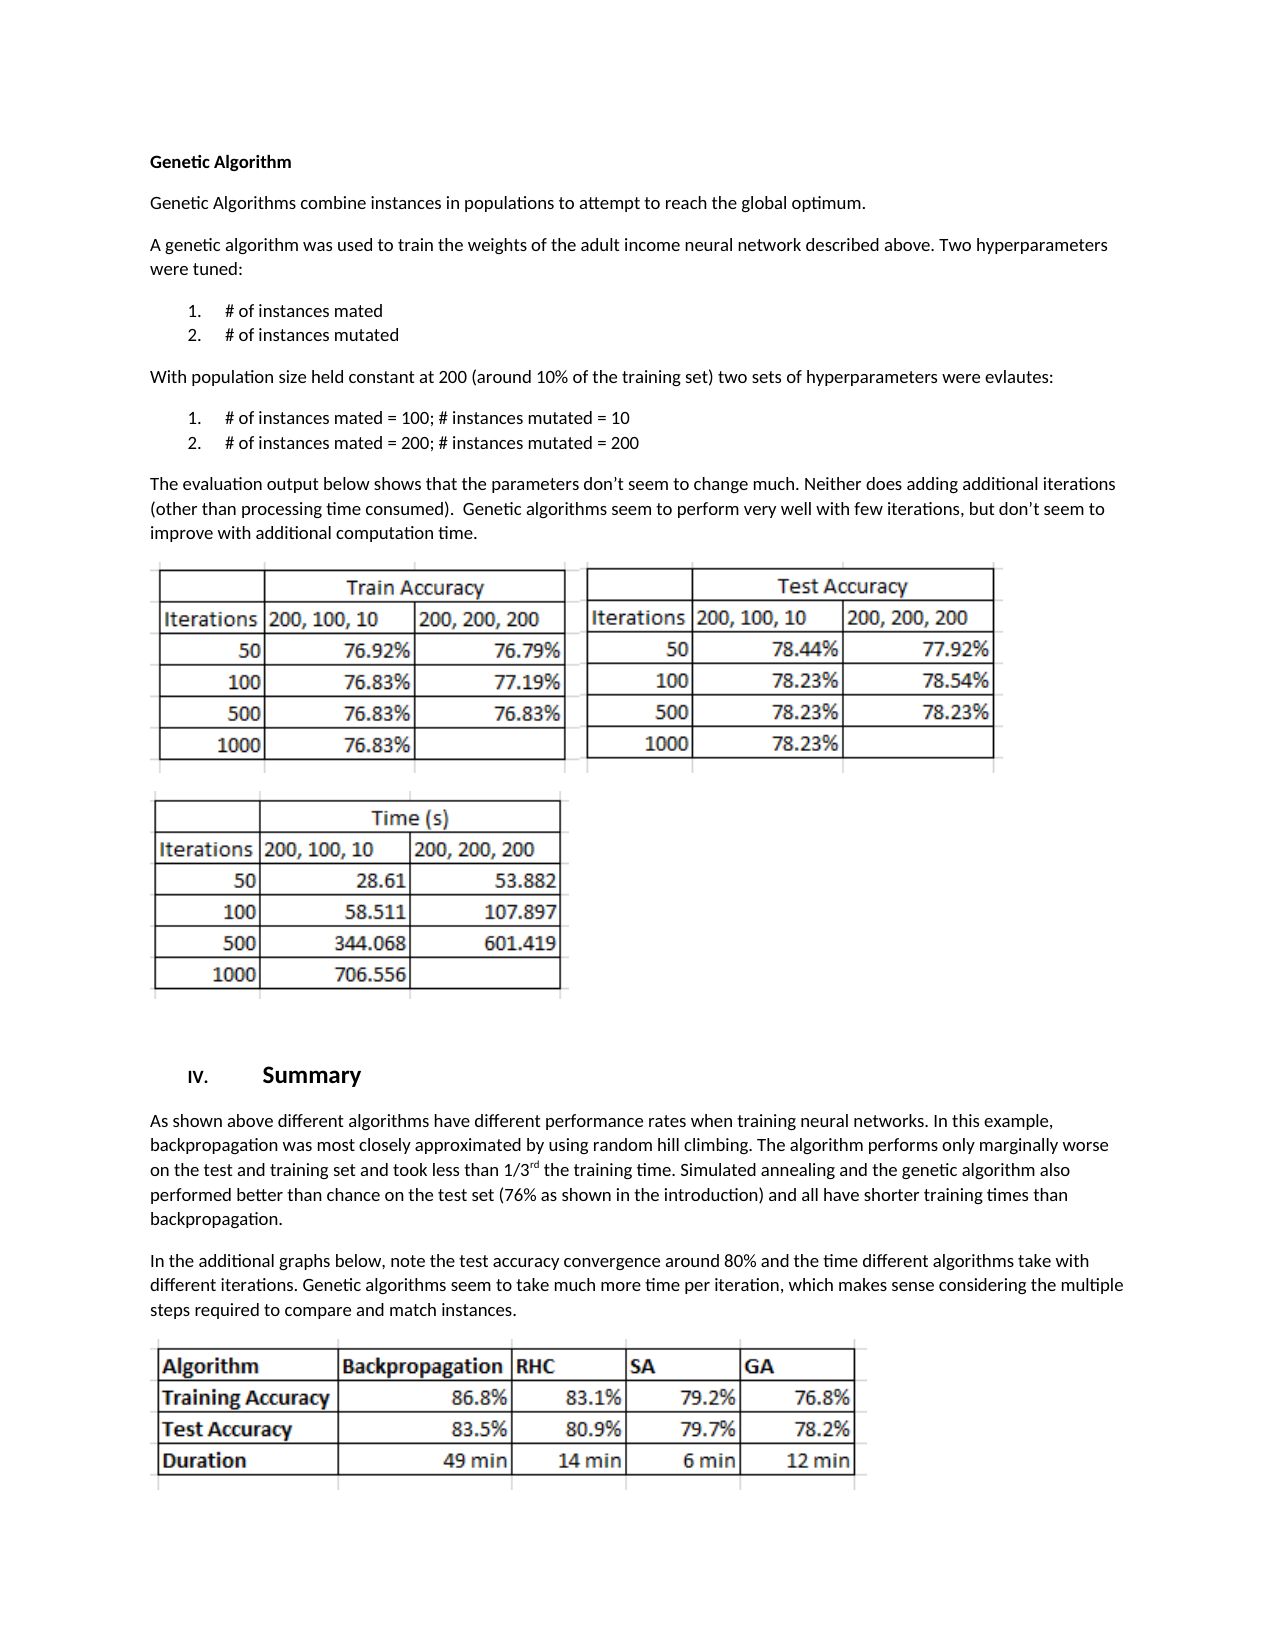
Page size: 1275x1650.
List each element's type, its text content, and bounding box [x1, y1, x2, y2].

list # of instances mated [187, 299, 1125, 322]
text With population size held constant at 200 (around 10% of the training set) two sets of hyperparameters were evlautes: [150, 365, 1125, 388]
picture [150, 791, 569, 999]
text Genetic Algorithms combine instances in populations to attempt to reach the global optimum. [150, 191, 1125, 214]
text The evaluation output below shows that the parameters don’t seem to change much. Neither does adding additional iterations (other than processing time consumed). Genetic algorithms seem to perform very well with few iterations, but don’t seem to improve with additional computation time. [150, 472, 1125, 544]
picture [150, 1339, 868, 1490]
list # of instances mutated [187, 323, 1125, 346]
text A genetic algorithm was used to train the weights of the adult income neural network described above. Two hyperparameters were tuned: [150, 233, 1125, 280]
picture [150, 562, 1004, 773]
list Summary [187, 1059, 1125, 1090]
list # of instances mated = 100; # instances mutated = 10 [187, 406, 1125, 429]
list # of instances mated = 200; # instances mutated = 200 [187, 431, 1125, 454]
text In the additional graphs below, note the test accuracy convergence around 80% and the time different algorithms take with different iterations. Genetic algorithms seem to take much more time per iteration, which makes sense considering the multiple steps required to compare and match instances. [150, 1249, 1125, 1321]
text As shown above different algorithms have different performance rates when training neural networks. In this example, backpropagation was most closely approximated by using random hill climbing. The algorithm performs only marginally worse on the test and training set and took less than 1/3rd the training time. Simulated annealing and the genetic algorithm also performed better than chance on the test set (76% as shown in the introduction) and all have shorter training times than backpropagation. [150, 1109, 1125, 1230]
text Genetic Algorithm [150, 150, 1125, 173]
